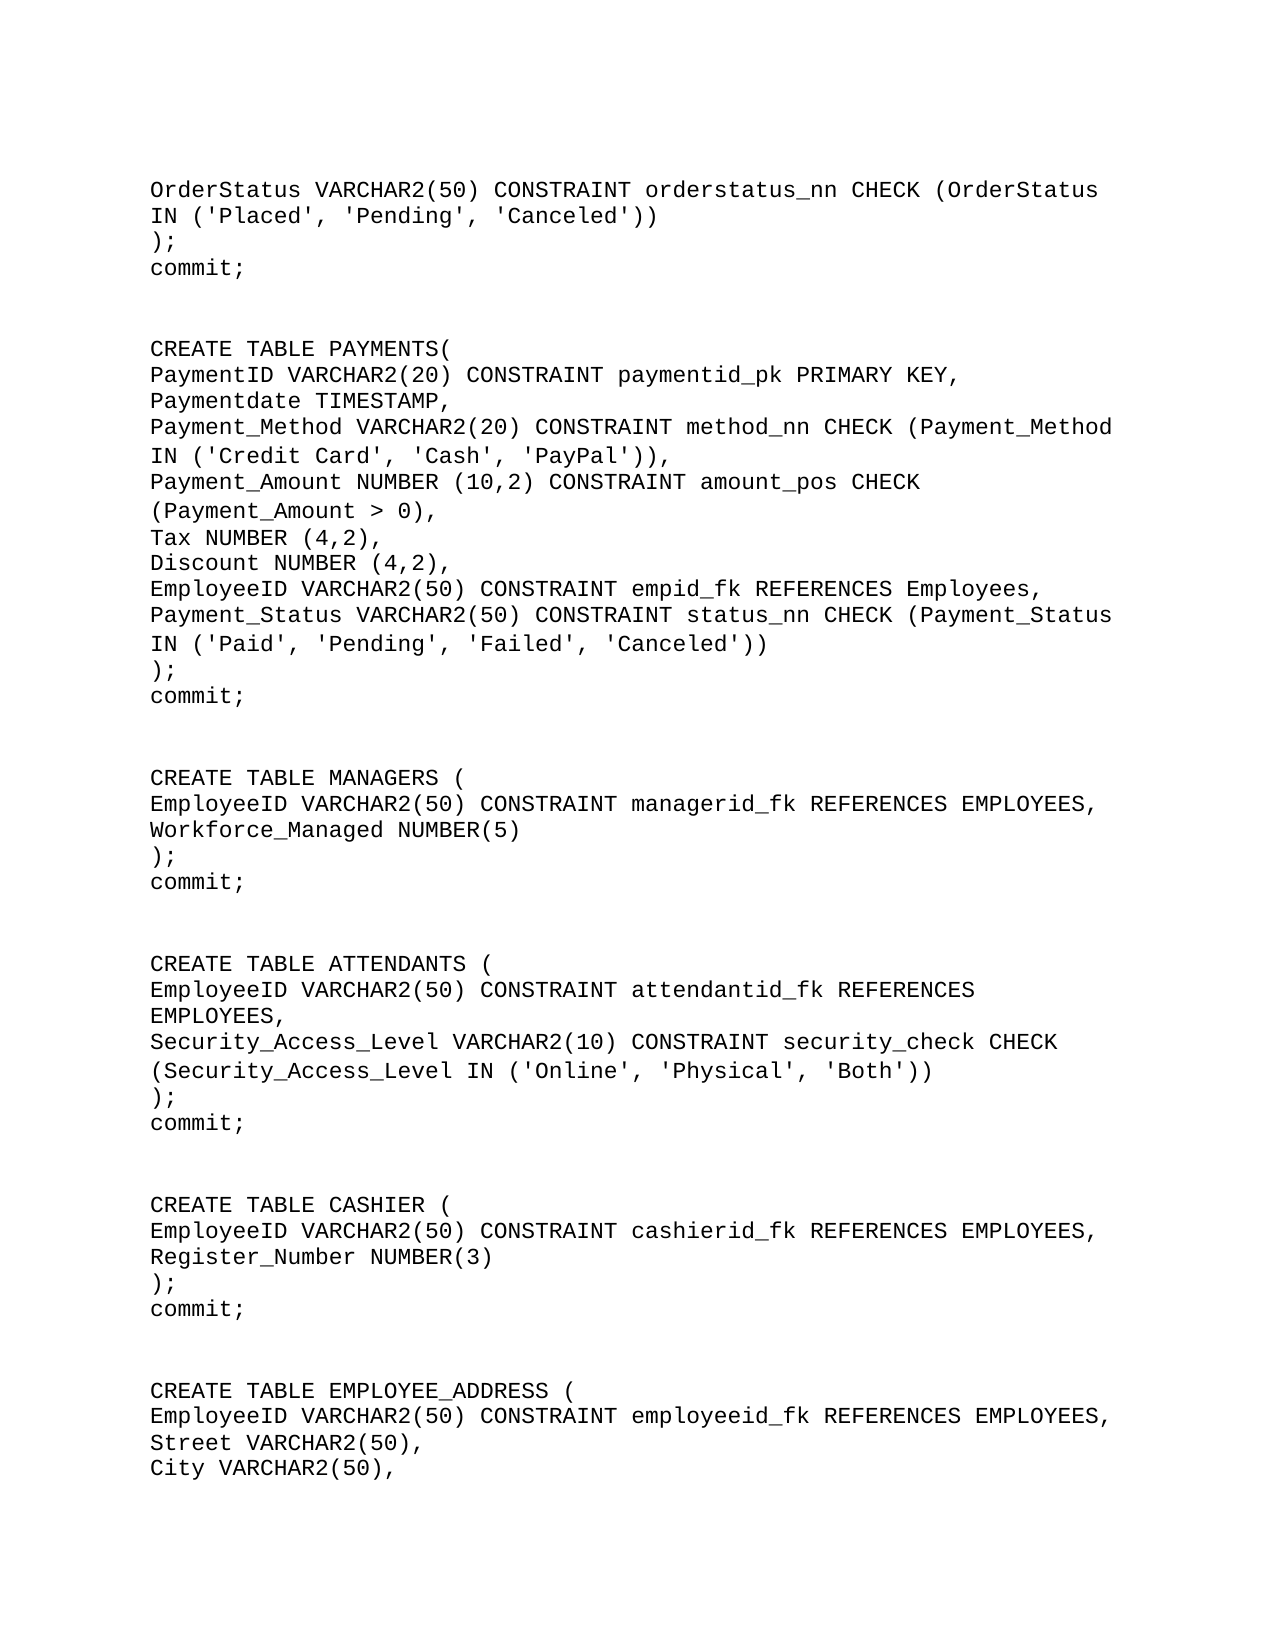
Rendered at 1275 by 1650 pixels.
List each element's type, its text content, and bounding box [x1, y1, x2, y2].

text Paymentdate TIMESTAMP, [150, 390, 1125, 416]
text CREATE TABLE CASHIER ( [150, 1193, 1125, 1219]
text ); [150, 1271, 1125, 1297]
text commit; [150, 870, 1125, 896]
text ); [150, 230, 1125, 256]
text EmployeeID VARCHAR2(50) CONSTRAINT employeeid_fk REFERENCES EMPLOYEES, Street VARCHAR2(50), [150, 1405, 1125, 1457]
text CREATE TABLE PAYMENTS( [150, 338, 1125, 364]
text OrderStatus VARCHAR2(50) CONSTRAINT orderstatus_nn CHECK (OrderStatus IN ('Placed', 'Pending', 'Canceled')) [150, 178, 1125, 230]
text commit; [150, 256, 1125, 282]
text ); [150, 844, 1125, 870]
text commit; [150, 1297, 1125, 1323]
text Discount NUMBER (4,2), [150, 552, 1125, 578]
text Payment_Method VARCHAR2(20) CONSTRAINT method_nn CHECK (Payment_Method IN ('Credit Card', 'Cash', 'PayPal')), [150, 416, 1125, 471]
text EmployeeID VARCHAR2(50) CONSTRAINT empid_fk REFERENCES Employees, [150, 578, 1125, 604]
text Payment_Status VARCHAR2(50) CONSTRAINT status_nn CHECK (Payment_Status IN ('Paid', 'Pending', 'Failed', 'Canceled')) [150, 604, 1125, 659]
text CREATE TABLE EMPLOYEE_ADDRESS ( [150, 1379, 1125, 1405]
text Register_Number NUMBER(3) [150, 1245, 1125, 1271]
text commit; [150, 1111, 1125, 1137]
text EmployeeID VARCHAR2(50) CONSTRAINT managerid_fk REFERENCES EMPLOYEES, [150, 793, 1125, 818]
text CREATE TABLE ATTENDANTS ( [150, 952, 1125, 978]
text Tax NUMBER (4,2), [150, 526, 1125, 552]
text EmployeeID VARCHAR2(50) CONSTRAINT attendantid_fk REFERENCES EMPLOYEES, [150, 978, 1125, 1030]
text EmployeeID VARCHAR2(50) CONSTRAINT cashierid_fk REFERENCES EMPLOYEES, [150, 1219, 1125, 1245]
text commit; [150, 685, 1125, 711]
text Workforce_Managed NUMBER(5) [150, 818, 1125, 844]
text Security_Access_Level VARCHAR2(10) CONSTRAINT security_check CHECK (Security_Access_Level IN ('Online', 'Physical', 'Both')) [150, 1030, 1125, 1085]
text Payment_Amount NUMBER (10,2) CONSTRAINT amount_pos CHECK (Payment_Amount > 0), [150, 471, 1125, 526]
text City VARCHAR2(50), [150, 1457, 1125, 1483]
text CREATE TABLE MANAGERS ( [150, 767, 1125, 793]
text ); [150, 659, 1125, 685]
text ); [150, 1085, 1125, 1111]
text PaymentID VARCHAR2(20) CONSTRAINT paymentid_pk PRIMARY KEY, [150, 364, 1125, 390]
